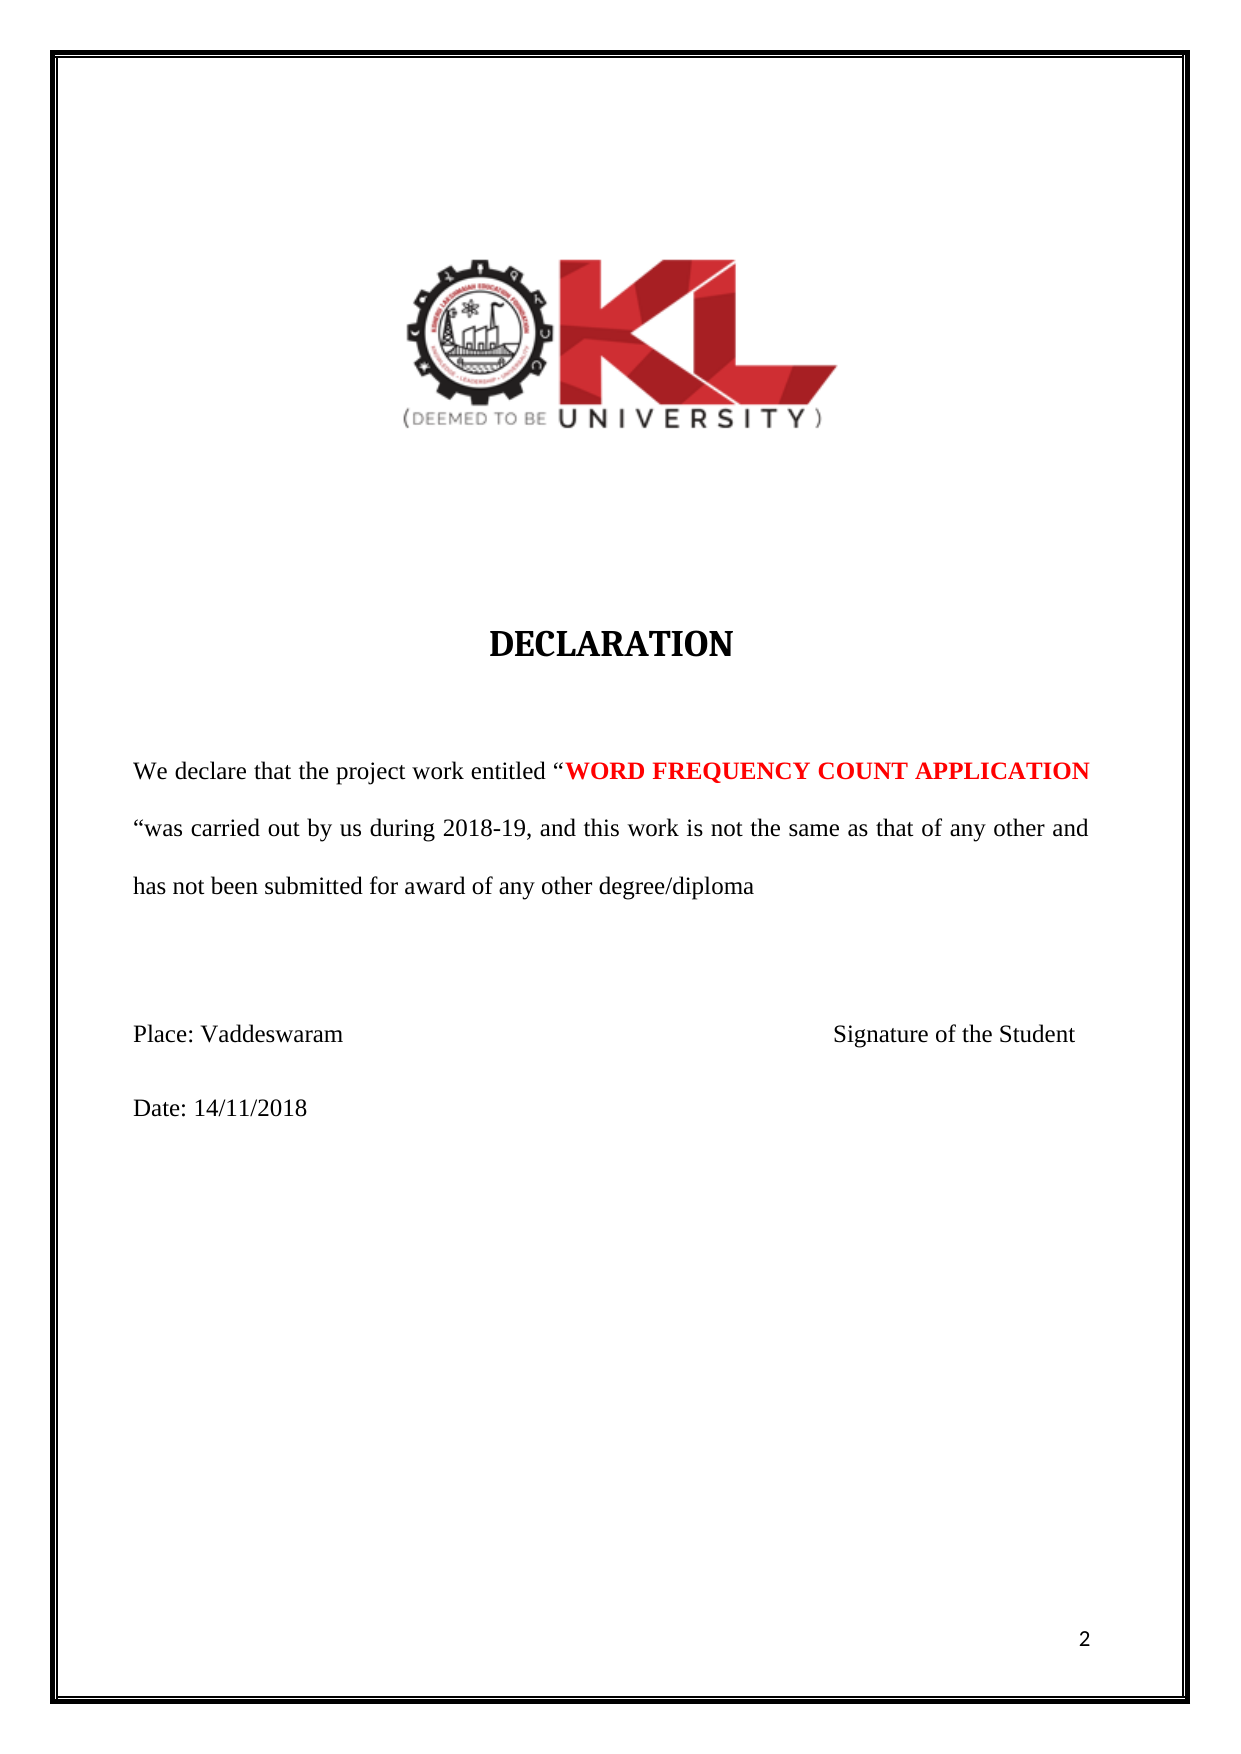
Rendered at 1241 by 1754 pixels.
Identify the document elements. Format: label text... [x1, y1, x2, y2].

text Date: 14/11/2018 [133, 1093, 1090, 1122]
text We declare that the project work entitled “WORD FREQUENCY COUNT APPLICATION “was carried out by us during 2018-19, and this work is not the same as that of any other and has not been submitted for award of any other degree/diploma [133, 756, 1090, 899]
text Place: Vaddeswaram Signature of the Student [133, 1019, 1090, 1048]
text DECLARATION [133, 623, 1090, 666]
picture [379, 246, 844, 447]
